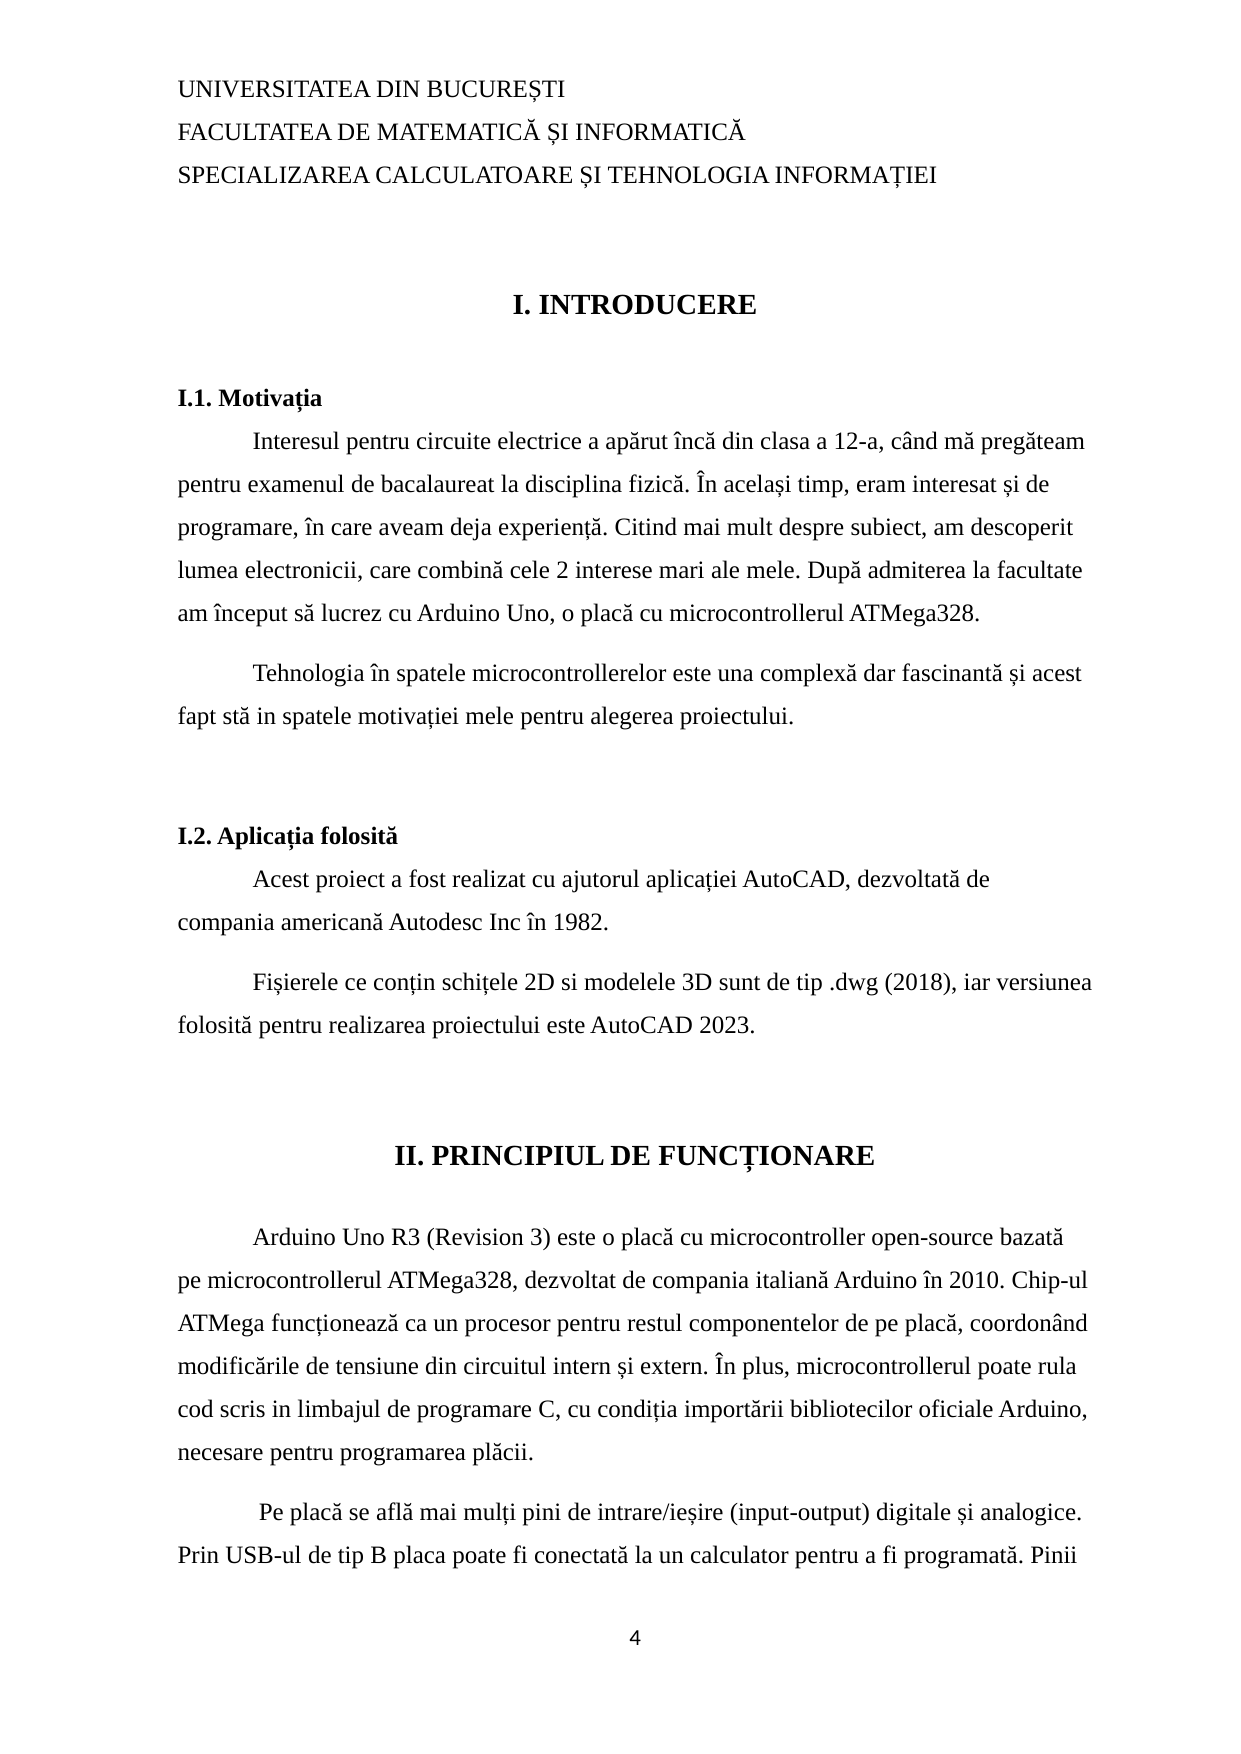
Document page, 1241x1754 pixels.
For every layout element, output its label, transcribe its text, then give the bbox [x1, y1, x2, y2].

text Arduino Uno R3 (Revision 3) este o placă cu microcontroller open-source bazată pe microcontrollerul ATMega328, dezvoltat de compania italiană Arduino în 2010. Chip-ul ATMega funcționează ca un procesor pentru restul componentelor de pe placă, coordonând modificările de tensiune din circuitul intern și extern. În plus, microcontrollerul poate rula cod scris in limbajul de programare C, cu condiția importării bibliotecilor oficiale Arduino, necesare pentru programarea plăcii. [177, 1222, 1092, 1466]
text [177, 1497, 1092, 1569]
text Tehnologia în spatele microcontrollerelor este una complexă dar fascinantă și acest fapt stă in spatele motivației mele pentru alegerea proiectului. [177, 658, 1092, 730]
subtitle II. PRINCIPIUL DE FUNCȚIONARE [177, 1138, 1092, 1171]
subtitle I. INTRODUCERE [177, 287, 1092, 321]
text Fișierele ce conțin schițele 2D si modelele 3D sunt de tip .dwg (2018), iar versiunea folosită pentru realizarea proiectului este AutoCAD 2023. [177, 967, 1092, 1039]
subtitle I.1. Motivația [177, 383, 1092, 411]
text Acest proiect a fost realizat cu ajutorul aplicației AutoCAD, dezvoltată de compania americană Autodesc Inc în 1982. [177, 864, 1092, 936]
text Interesul pentru circuite electrice a apărut încă din clasa a 12-a, când mă pregăteam pentru examenul de bacalaureat la disciplina fizică. În același timp, eram interesat și de programare, în care aveam deja experiență. Citind mai mult despre subiect, am descoperit lumea electronicii, care combină cele 2 interese mari ale mele. După admiterea la facultate am început să lucrez cu Arduino Uno, o placă cu microcontrollerul ATMega328. [177, 426, 1092, 627]
subtitle I.2. Aplicația folosită [177, 821, 1092, 849]
